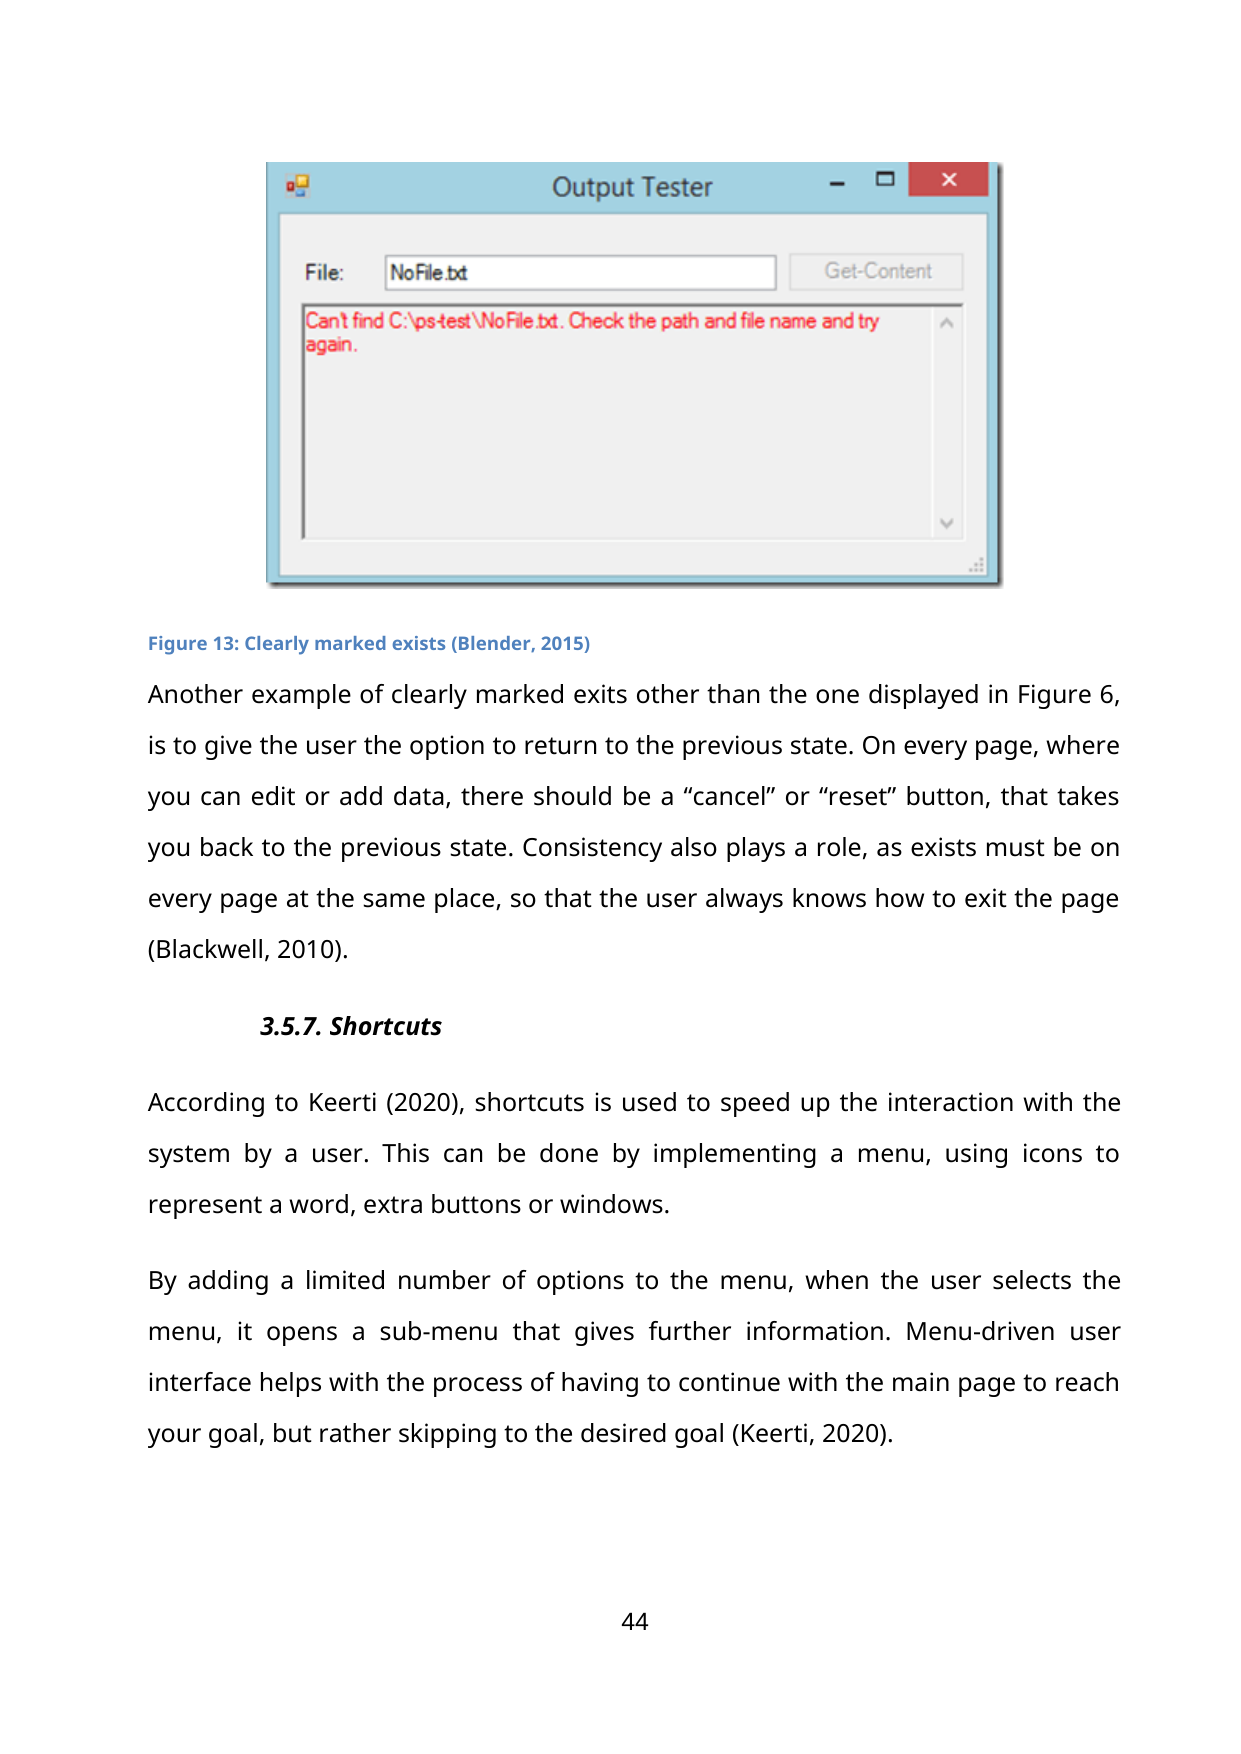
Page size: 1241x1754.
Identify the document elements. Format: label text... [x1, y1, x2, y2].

text Figure 13: Clearly marked exists (Blender, 2015) [148, 631, 1122, 656]
subtitle 3.5.7. Shortcuts [260, 1008, 1122, 1042]
text By adding a limited number of options to the menu, when the user selects the menu, it opens a sub-menu that gives further information. Menu-driven user interface helps with the process of having to continue with the main page to reach your goal, but rather skipping to the desired goal (Keerti, 2020). [148, 1262, 1122, 1449]
picture [266, 162, 1004, 589]
text According to Keerti (2020), shortcuts is used to speed up the interaction with the system by a user. This can be done by implementing a menu, using icons to represent a word, extra buttons or windows. [148, 1084, 1122, 1220]
text Another example of clearly marked exits other than the one displayed in Figure 6, is to give the user the option to return to the previous state. On every page, where you can edit or add data, there should be a “cancel” or “reset” button, that takes you back to the previous state. Consistency also plays a role, as exists must be on every page at the same place, so that the user always knows how to exit the page (Blackwell, 2010). [148, 677, 1122, 966]
